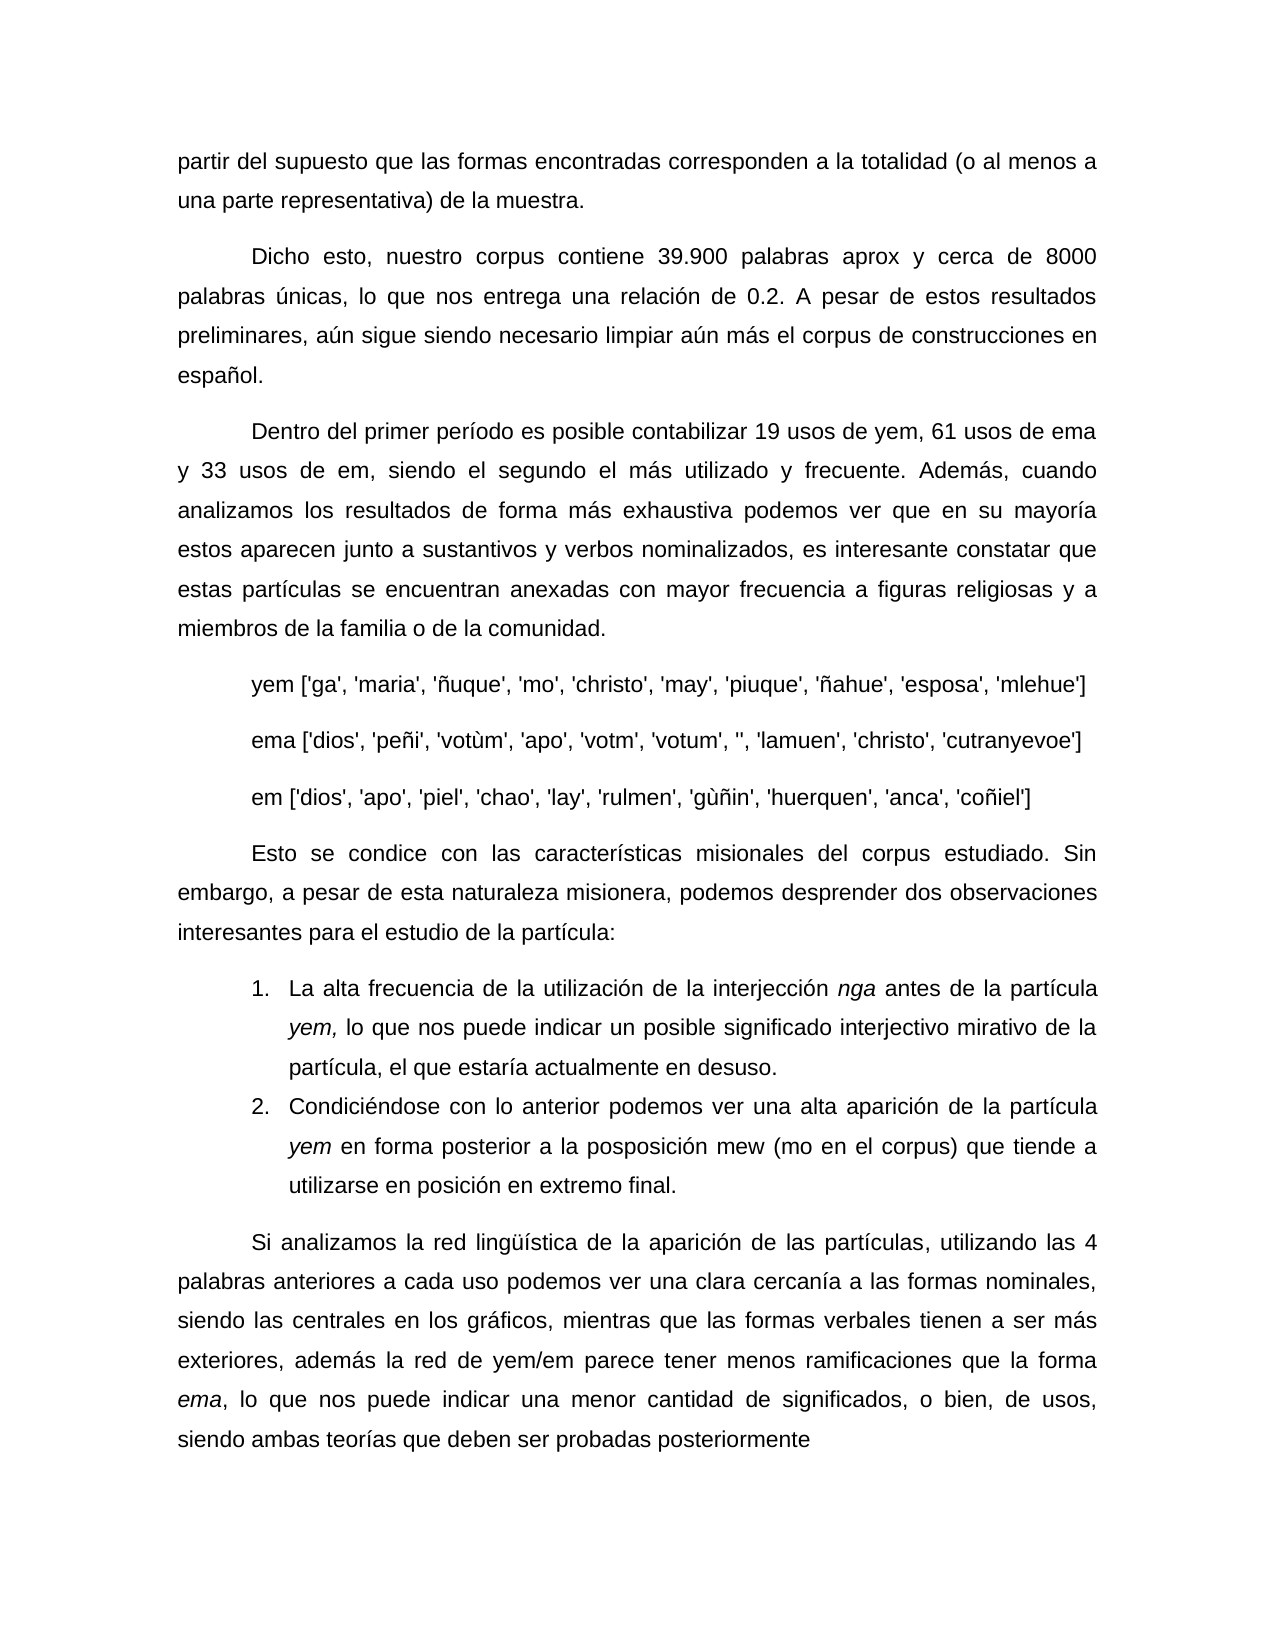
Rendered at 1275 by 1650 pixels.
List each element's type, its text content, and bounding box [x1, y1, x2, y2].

list Condiciéndose con lo anterior podemos ver una alta aparición de la partícula yem en forma posterior a la posposición mew (mo en el corpus) que tiende a utilizarse en posición en extremo final. [251, 1093, 1098, 1199]
text Dentro del primer período es posible contabilizar 19 usos de yem, 61 usos de ema y 33 usos de em, siendo el segundo el más utilizado y frecuente. Además, cuando analizamos los resultados de forma más exhaustiva podemos ver que en su mayoría estos aparecen junto a sustantivos y verbos nominalizados, es interesante constatar que estas partículas se encuentran anexadas con mayor frecuencia a figuras religiosas y a miembros de la familia o de la comunidad. [177, 418, 1098, 642]
text Si analizamos la red lingüística de la aparición de las partículas, utilizando las 4 palabras anteriores a cada uso podemos ver una clara cercanía a las formas nominales, siendo las centrales en los gráficos, mientras que las formas verbales tienen a ser más exteriores, además la red de yem/em parece tener menos ramificaciones que la forma ema, lo que nos puede indicar una menor cantidad de significados, o bien, de usos, siendo ambas teorías que deben ser probadas posteriormente [177, 1228, 1098, 1452]
text Dicho esto, nuestro corpus contiene 39.900 palabras aprox y cerca de 8000 palabras únicas, lo que nos entrega una relación de 0.2. A pesar de estos resultados preliminares, aún sigue siendo necesario limpiar aún más el corpus de construcciones en español. [177, 243, 1098, 388]
text ema ['dios', 'peñi', 'votùm', 'apo', 'votm', 'votum', '', 'lamuen', 'christo', 'cutranyevoe'] [177, 727, 1098, 754]
text Esto se condice con las características misionales del corpus estudiado. Sin embargo, a pesar de esta naturaleza misionera, podemos desprender dos observaciones interesantes para el estudio de la partícula: [177, 840, 1098, 945]
text yem ['ga', 'maria', 'ñuque', 'mo', 'christo', 'may', 'piuque', 'ñahue', 'esposa', 'mlehue'] [177, 671, 1098, 698]
list La alta frecuencia de la utilización de la interjección nga antes de la partícula yem, lo que nos puede indicar un posible significado interjectivo mirativo de la partícula, el que estaría actualmente en desuso. [251, 975, 1098, 1080]
text em ['dios', 'apo', 'piel', 'chao', 'lay', 'rulmen', 'gùñin', 'huerquen', 'anca', 'coñiel'] [177, 784, 1098, 810]
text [177, 148, 1098, 213]
